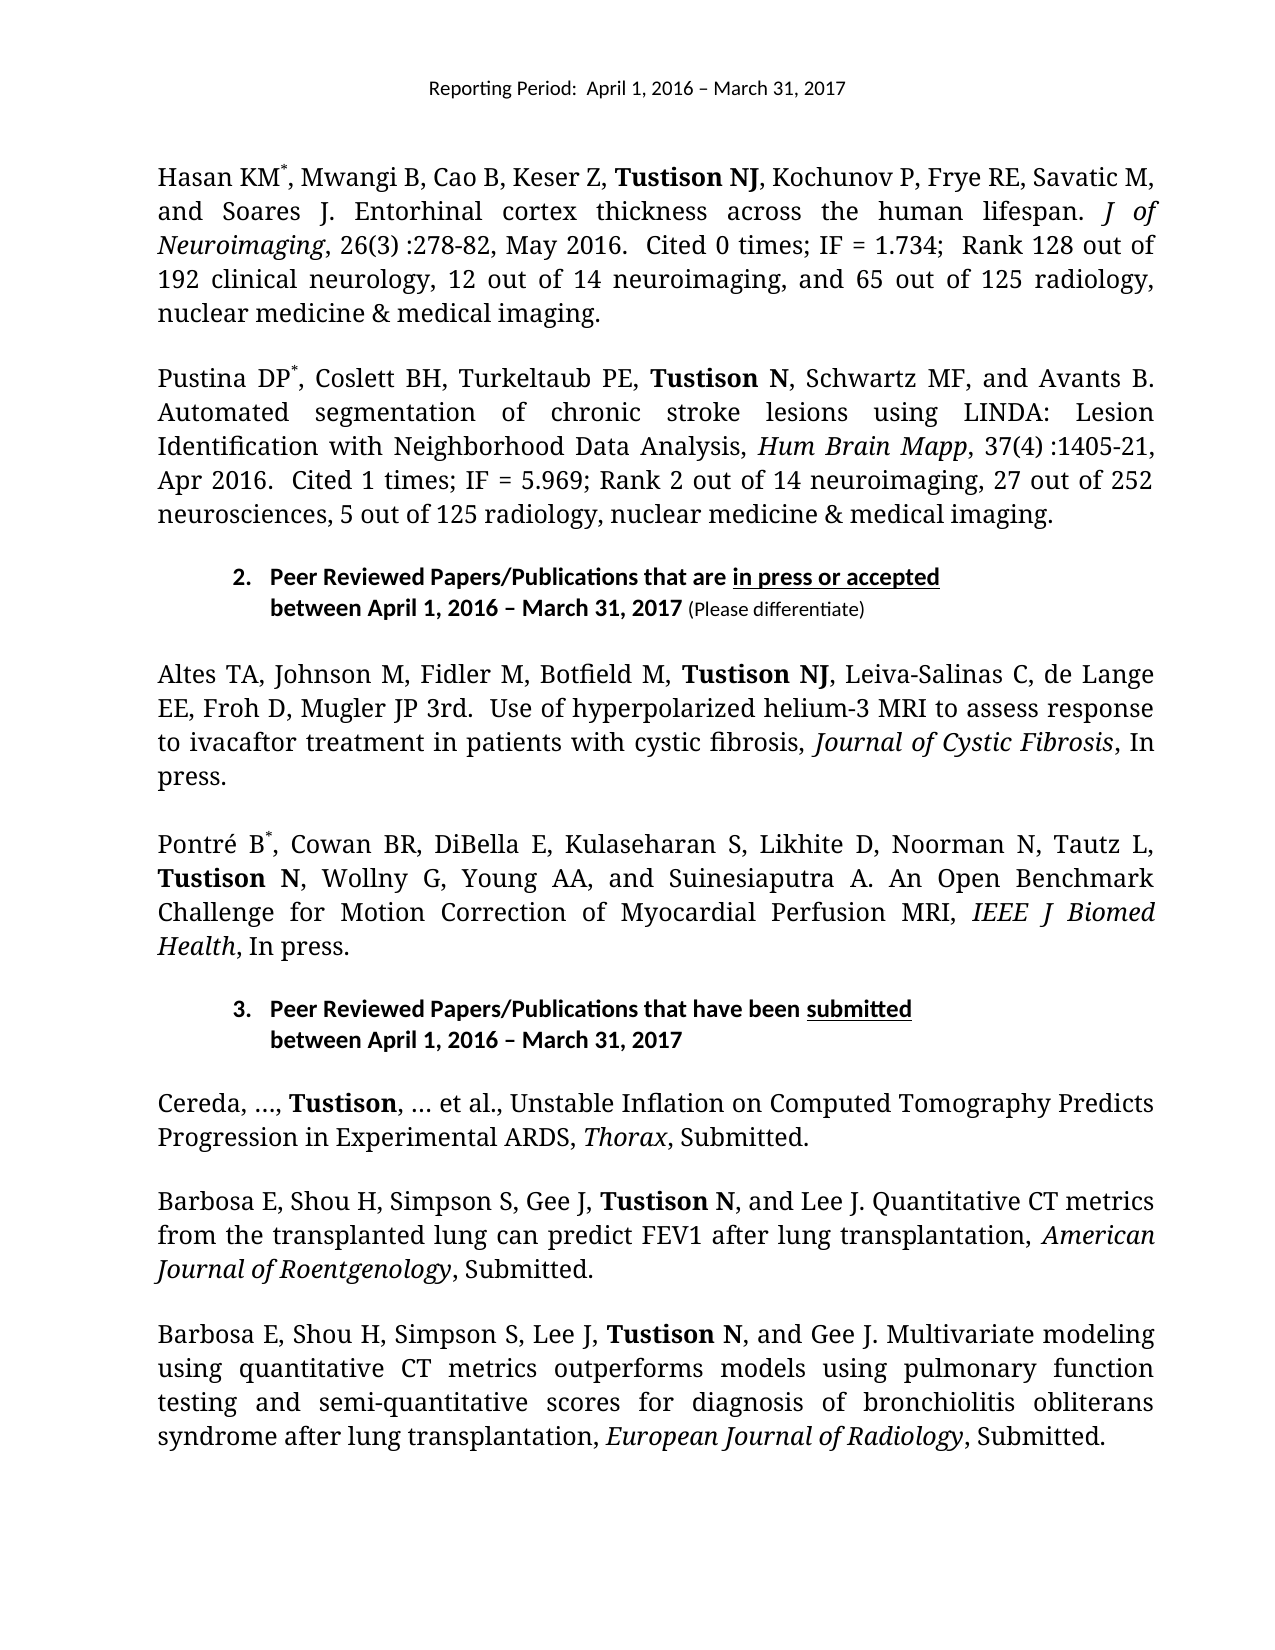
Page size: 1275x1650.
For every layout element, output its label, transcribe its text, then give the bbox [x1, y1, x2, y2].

text between April 1, 2016 – March 31, 2017 [270, 1024, 1155, 1055]
list Pontré B*, Cowan BR, DiBella E, Kulaseharan S, Likhite D, Noorman N, Tautz L, Tustison N, Wollny G, Young AA, and Suinesiaputra A. An Open Benchmark Challenge for Motion Correction of Myocardial Perfusion MRI, IEEE J Biomed Health, In press. [157, 827, 1155, 963]
text Barbosa E, Shou H, Simpson S, Gee J, Tustison N, and Lee J. Quantitative CT metrics from the transplanted lung can predict FEV1 after lung transplantation, American Journal of Roentgenology, Submitted. [157, 1184, 1155, 1286]
list Hasan KM*, Mwangi B, Cao B, Keser Z, Tustison NJ, Kochunov P, Frye RE, Savatic M, and Soares J. Entorhinal cortex thickness across the human lifespan. J of Neuroimaging, 26(3) :278-82, May 2016. Cited 0 times; IF = 1.734; Rank 128 out of 192 clinical neurology, 12 out of 14 neuroimaging, and 65 out of 125 radiology, nuclear medicine & medical imaging. [157, 159, 1155, 330]
text between April 1, 2016 – March 31, 2017 (Please differentiate) [270, 592, 1155, 622]
list Peer Reviewed Papers/Publications that are in press or accepted [232, 561, 1155, 592]
text Barbosa E, Shou H, Simpson S, Lee J, Tustison N, and Gee J. Multivariate modeling using quantitative CT metrics outperforms models using pulmonary function testing and semi-quantitative scores for diagnosis of bronchiolitis obliterans syndrome after lung transplantation, European Journal of Radiology, Submitted. [157, 1317, 1155, 1453]
text Cereda, …, Tustison, … et al., Unstable Inflation on Computed Tomography Predicts Progression in Experimental ARDS, Thorax, Submitted. [157, 1085, 1155, 1153]
list Peer Reviewed Papers/Publications that have been submitted [232, 994, 1155, 1024]
text Pustina DP*, Coslett BH, Turkeltaub PE, Tustison N, Schwartz MF, and Avants B. Automated segmentation of chronic stroke lesions using LINDA: Lesion Identification with Neighborhood Data Analysis, Hum Brain Mapp, 37(4) :1405-21, Apr 2016. Cited 1 times; IF = 5.969; Rank 2 out of 14 neuroimaging, 27 out of 252 neurosciences, 5 out of 125 radiology, nuclear medicine & medical imaging. [157, 360, 1155, 531]
list Altes TA, Johnson M, Fidler M, Botfield M, Tustison NJ, Leiva-Salinas C, de Lange EE, Froh D, Mugler JP 3rd. Use of hyperpolarized helium-3 MRI to assess response to ivacaftor treatment in patients with cystic fibrosis, Journal of Cystic Fibrosis, In press. [157, 657, 1155, 793]
